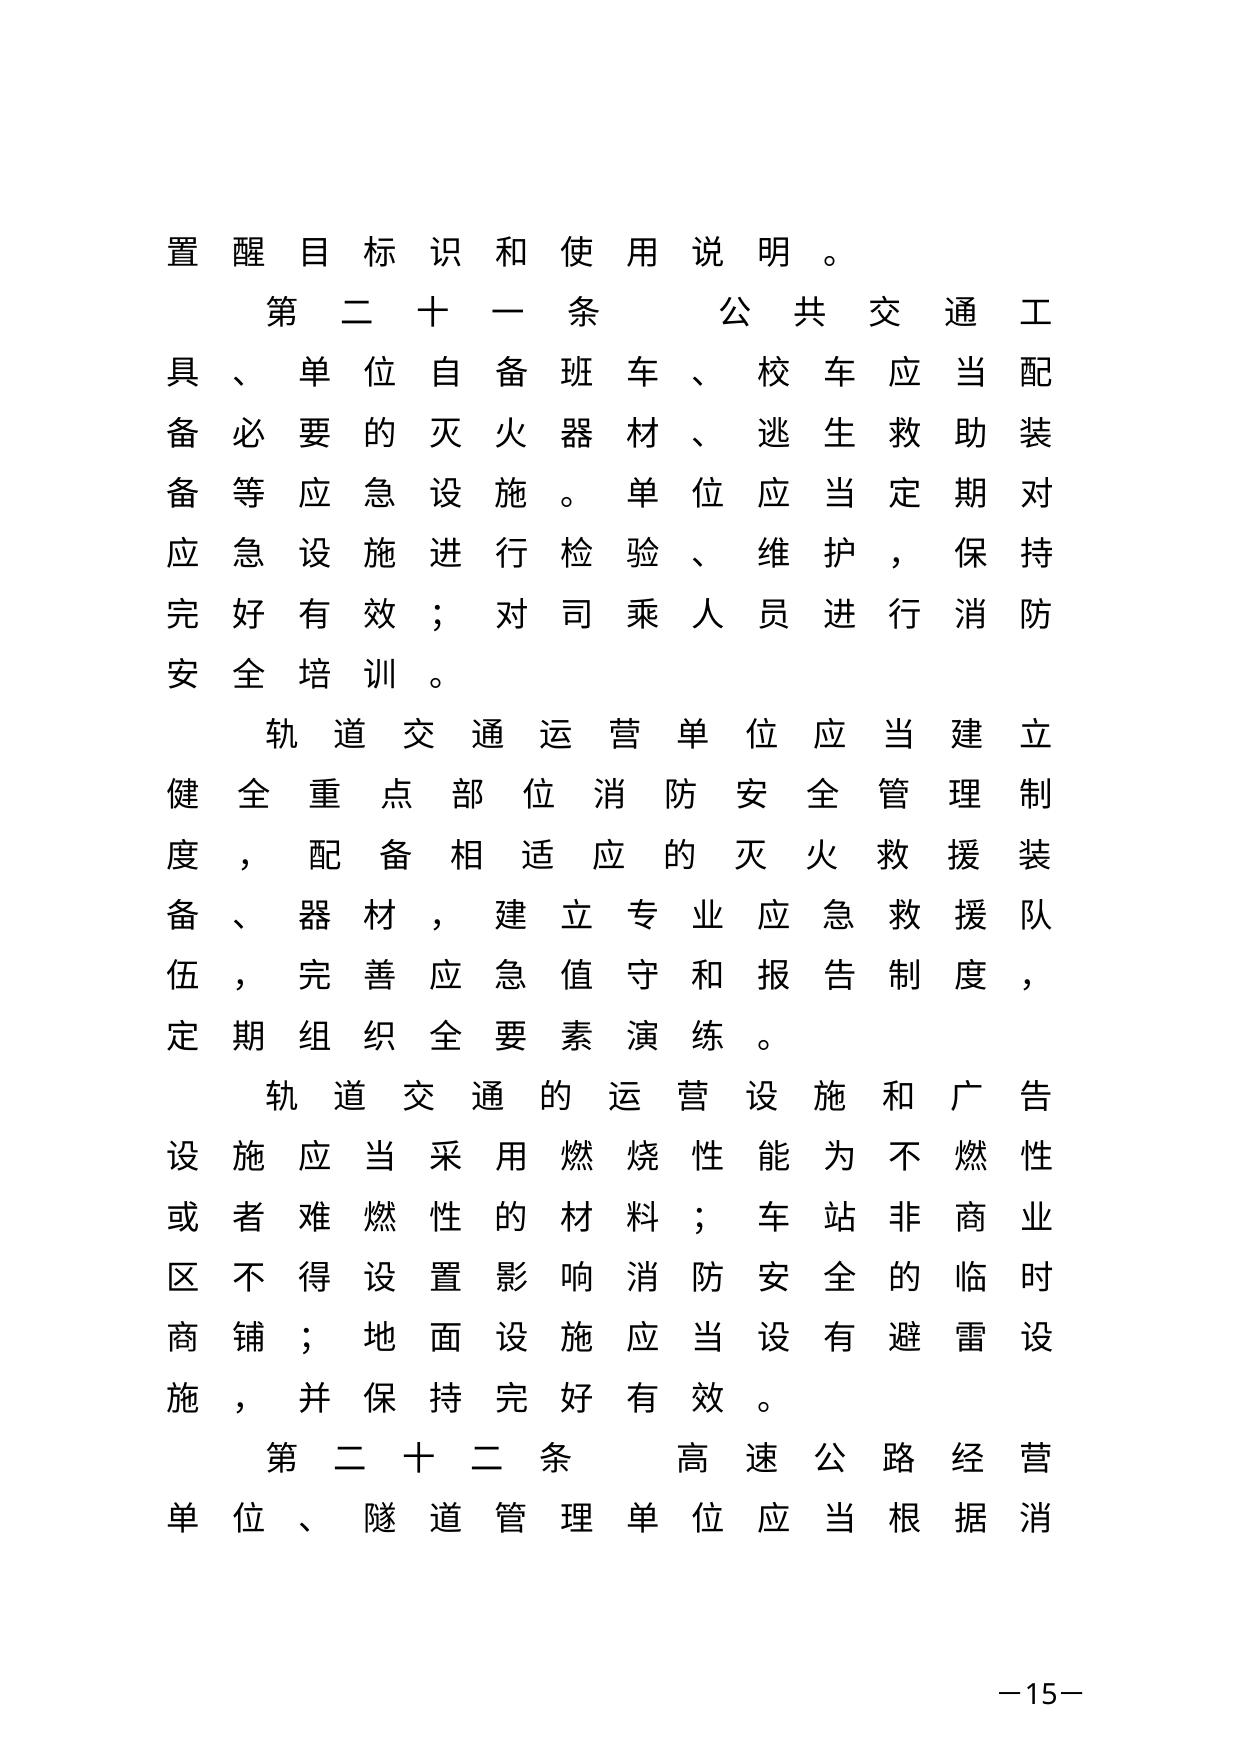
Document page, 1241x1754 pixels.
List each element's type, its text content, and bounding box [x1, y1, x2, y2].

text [167, 219, 1085, 280]
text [167, 1426, 1085, 1546]
text 轨道交通运营单位应当建立健全重点部位消防安全管理制度，配备相适应的灭火救援装备、器材，建立专业应急救援队伍，完善应急值守和报告制度，定期组织全要素演练。 [167, 702, 1085, 1064]
text 轨道交通的运营设施和广告设施应当采用燃烧性能为不燃性或者难燃性的材料；车站非商业区不得设置影响消防安全的临时商铺；地面设施应当设有避雷设施，并保持完好有效。 [167, 1064, 1085, 1426]
text 第二十一条 公共交通工具、单位自备班车、校车应当配备必要的灭火器材、逃生救助装备等应急设施。单位应当定期对应急设施进行检验、维护，保持完好有效；对司乘人员进行消防安全培训。 [167, 280, 1085, 702]
